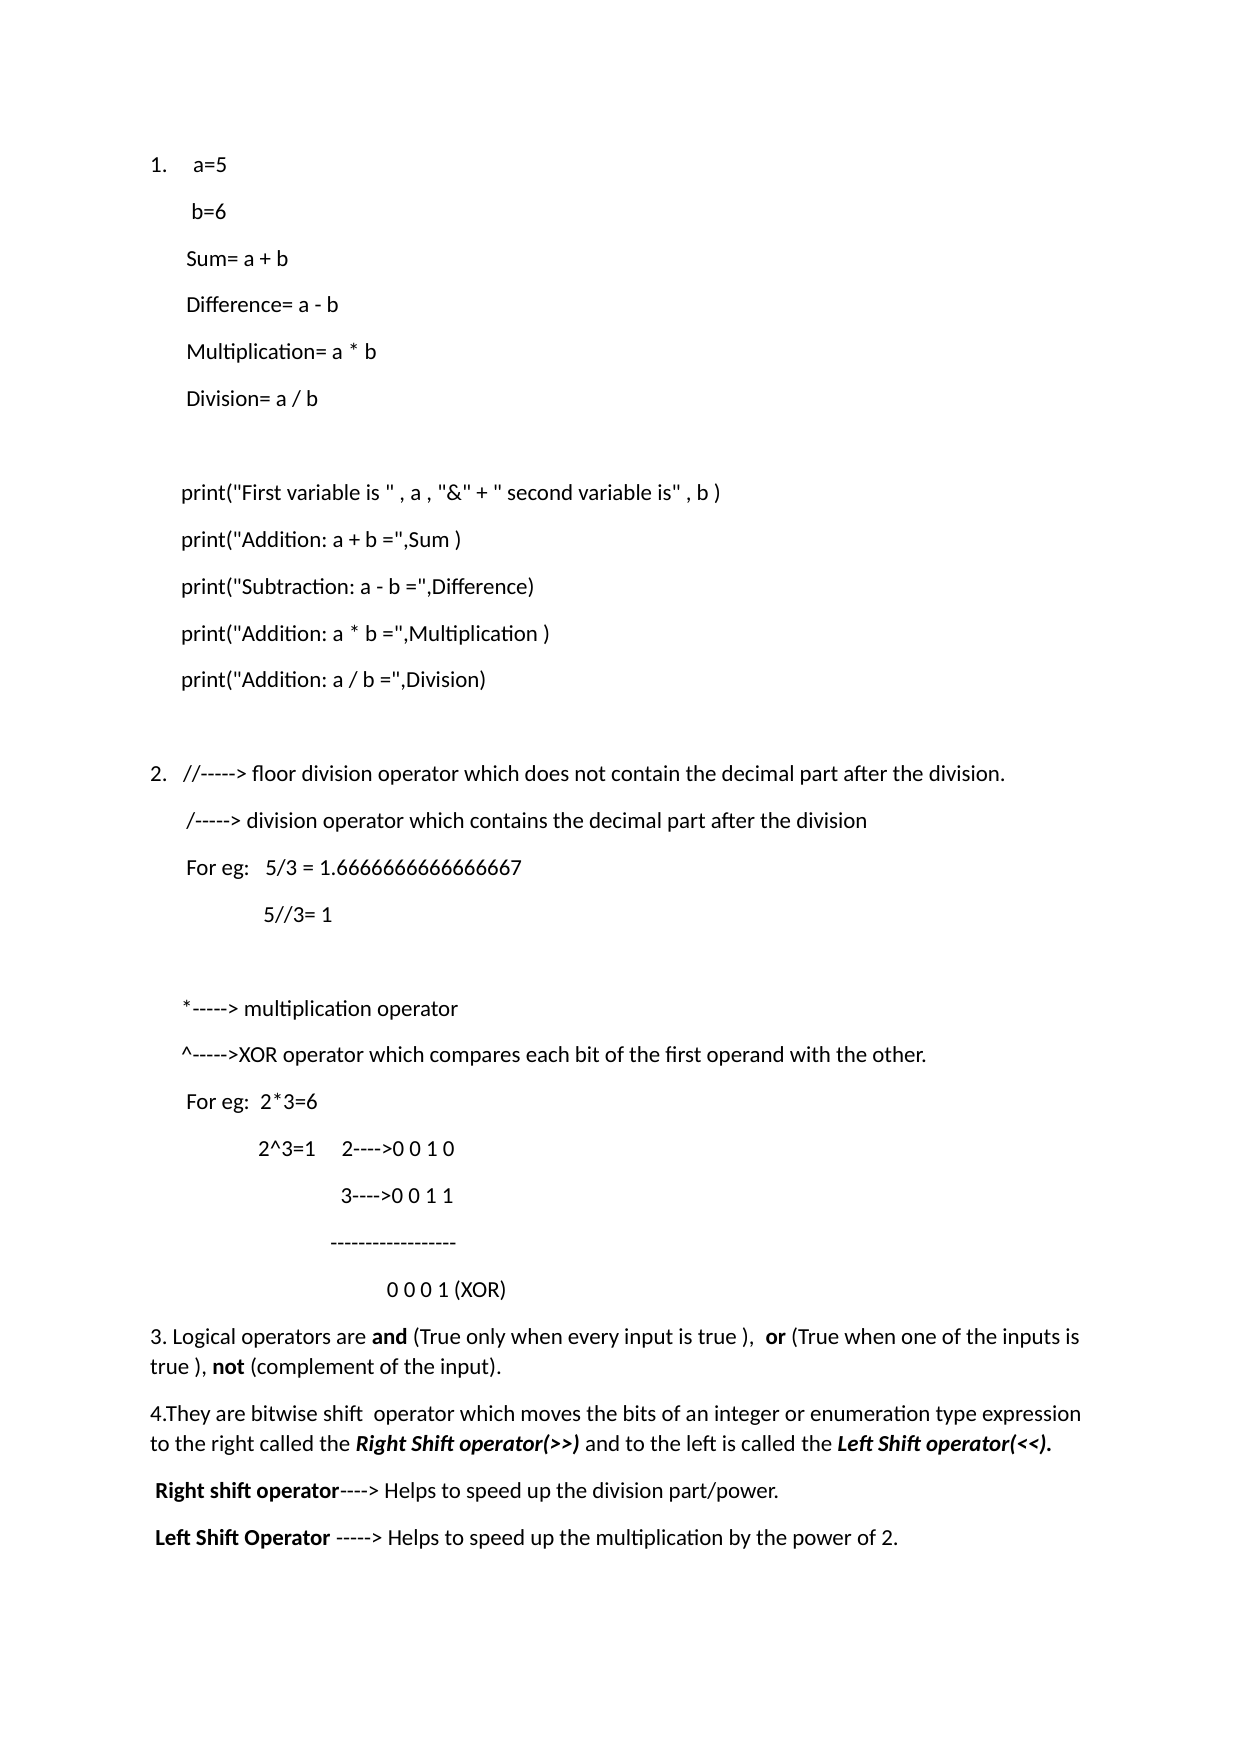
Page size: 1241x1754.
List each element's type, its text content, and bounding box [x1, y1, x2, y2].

text print("Addition: a * b =",Multiplication ) [150, 619, 1090, 647]
text print("Subtraction: a - b =",Difference) [150, 572, 1090, 600]
text Sum= a + b [150, 244, 1090, 272]
text 3---->0 0 1 1 [150, 1181, 1090, 1209]
text ------------------ [150, 1228, 1090, 1256]
text Difference= a - b [150, 291, 1090, 319]
text 5//3= 1 [150, 900, 1090, 928]
text For eg: 5/3 = 1.6666666666666667 [150, 853, 1090, 881]
text print("First variable is " , a , "&" + " second variable is" , b ) [150, 478, 1090, 506]
text Left Shift Operator -----> Helps to speed up the multiplication by the power of 2. [150, 1523, 1090, 1551]
text 3. Logical operators are and (True only when every input is true ), or (True when one of the inputs is true ), not (complement of the input). [150, 1322, 1090, 1380]
text Right shift operator----> Helps to speed up the division part/power. [150, 1476, 1090, 1504]
text 4.They are bitwise shift operator which moves the bits of an integer or enumeration type expression to the right called the Right Shift operator(>>) and to the left is called the Left Shift operator(<<). [150, 1399, 1090, 1457]
text print("Addition: a + b =",Sum ) [150, 525, 1090, 553]
text 1. a=5 [150, 150, 1090, 178]
text 2. //-----> floor division operator which does not contain the decimal part after the division. [150, 759, 1090, 787]
text 2^3=1 2---->0 0 1 0 [150, 1134, 1090, 1162]
text Division= a / b [150, 384, 1090, 412]
text 0 0 0 1 (XOR) [150, 1275, 1090, 1303]
text For eg: 2*3=6 [150, 1087, 1090, 1116]
text print("Addition: a / b =",Division) [150, 666, 1090, 694]
text ^----->XOR operator which compares each bit of the first operand with the other. [150, 1041, 1090, 1069]
text b=6 [150, 197, 1090, 225]
text *-----> multiplication operator [150, 994, 1090, 1022]
text Multiplication= a * b [150, 337, 1090, 366]
text /-----> division operator which contains the decimal part after the division [150, 806, 1090, 834]
